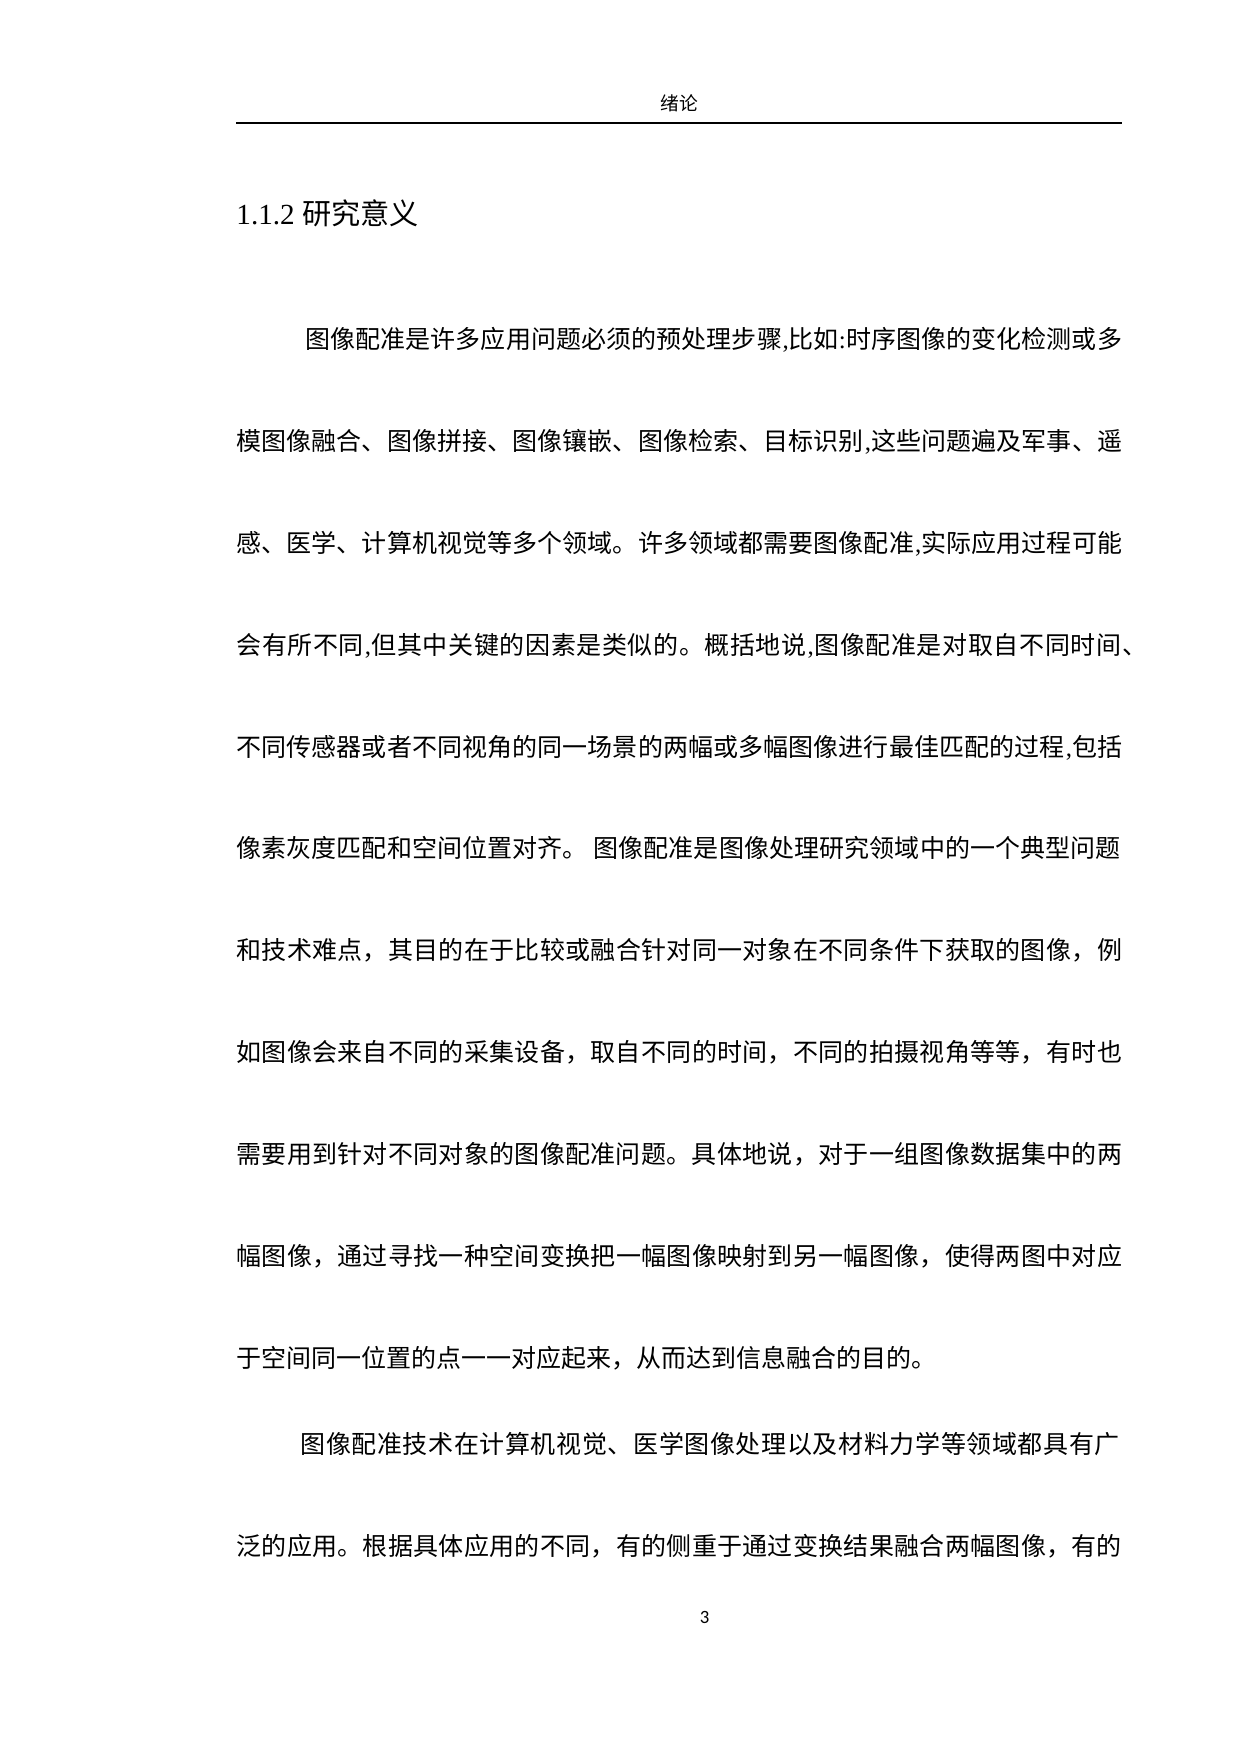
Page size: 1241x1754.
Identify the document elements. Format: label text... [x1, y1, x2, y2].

text 图像配准是许多应用问题必须的预处理步骤,比如:时序图像的变化检测或多模图像融合、图像拼接、图像镶嵌、图像检索、目标识别,这些问题遍及军事、遥感、医学、计算机视觉等多个领域。许多领域都需要图像配准,实际应用过程可能会有所不同,但其中关键的因素是类似的。概括地说,图像配准是对取自不同时间、不同传感器或者不同视角的同一场景的两幅或多幅图像进行最佳匹配的过程,包括像素灰度匹配和空间位置对齐。 图像配准是图像处理研究领域中的一个典型问题和技术难点，其目的在于比较或融合针对同一对象在不同条件下获取的图像，例如图像会来自不同的采集设备，取自不同的时间，不同的拍摄视角等等，有时也需要用到针对不同对象的图像配准问题。具体地说，对于一组图像数据集中的两幅图像，通过寻找一种空间变换把一幅图像映射到另一幅图像，使得两图中对应于空间同一位置的点一一对应起来，从而达到信息融合的目的。 [236, 304, 1122, 1390]
subtitle 1.1.2 研究意义 [236, 178, 1122, 246]
text 图像配准技术在计算机视觉、医学图像处理以及材料力学等领域都具有广泛的应用。根据具体应用的不同，有的侧重于通过变换结果融合两幅图像，有的侧重于研究变换本身以获得对象的一些力学属性。20世纪以来医学成像技术经历了从静态到动态，从形态到功能，从平面到立体的飞速发展。 [236, 1408, 1122, 1578]
